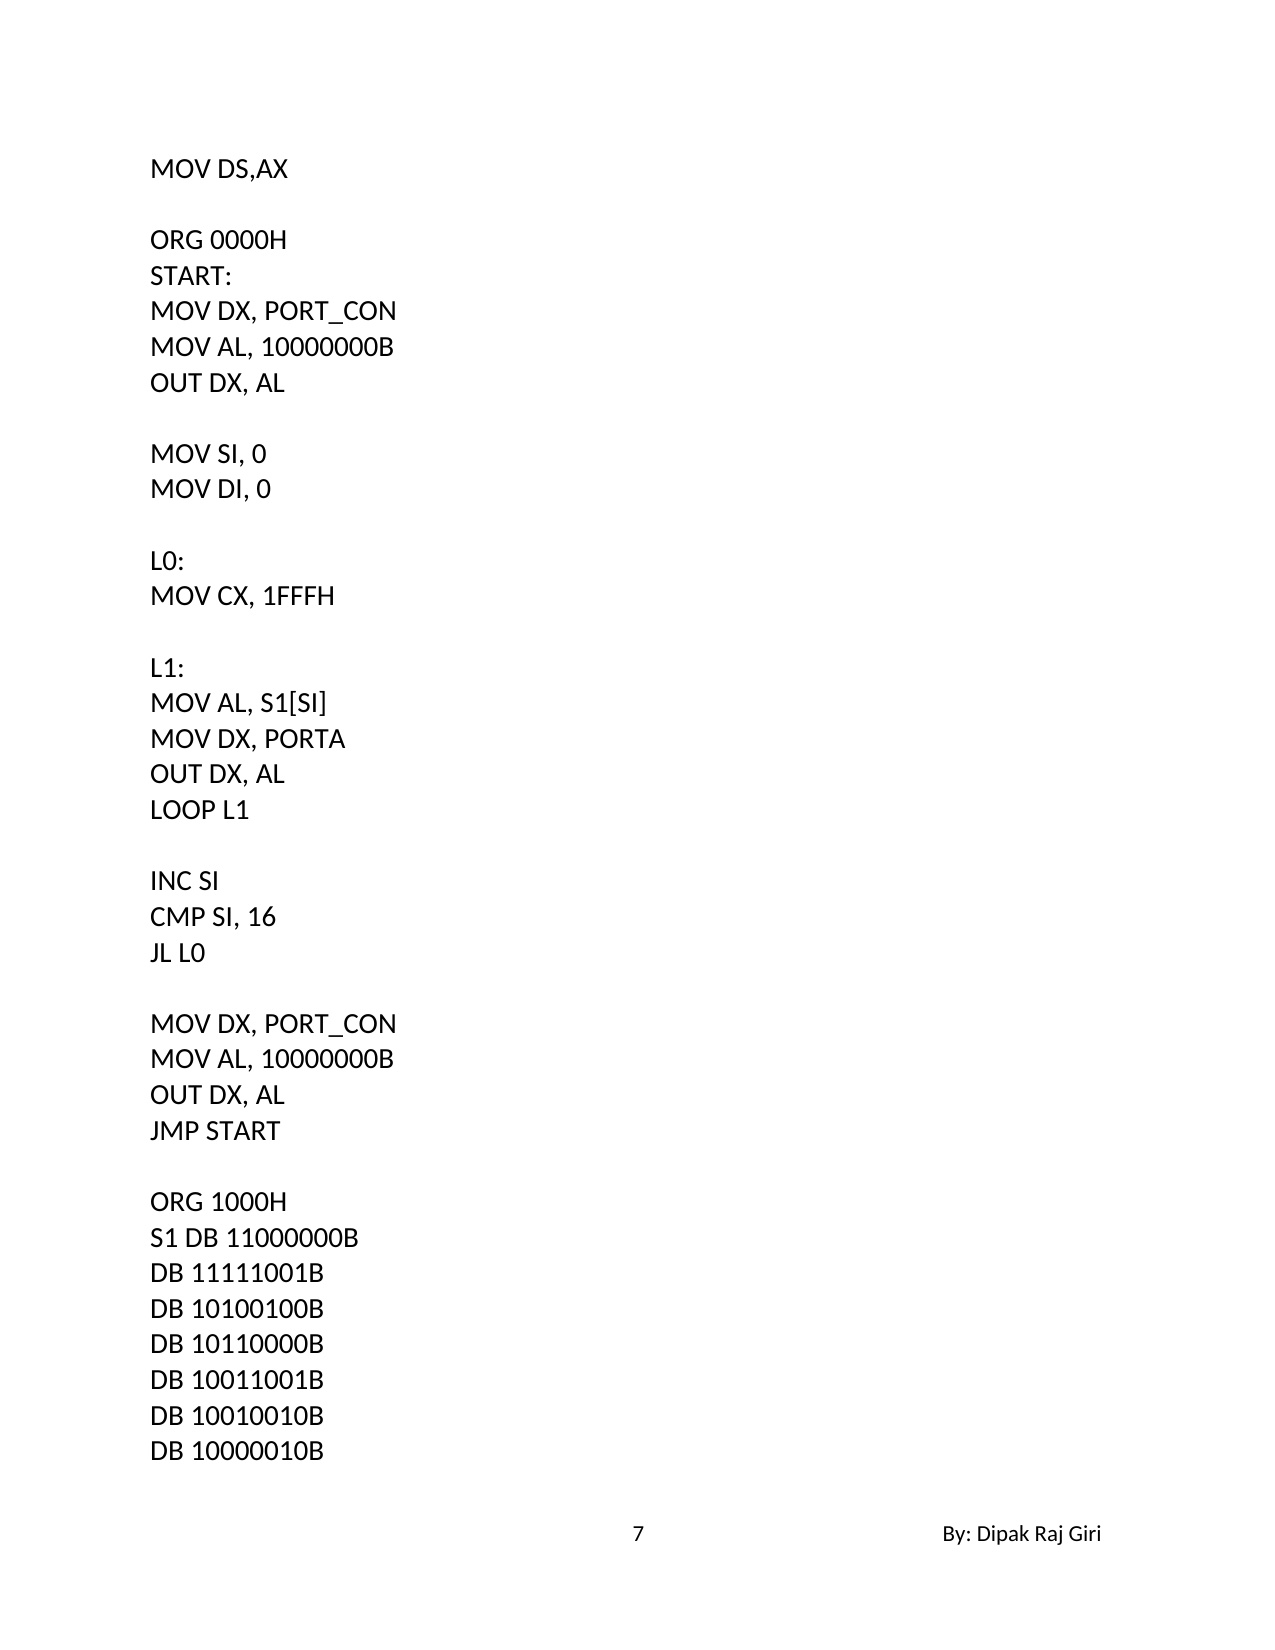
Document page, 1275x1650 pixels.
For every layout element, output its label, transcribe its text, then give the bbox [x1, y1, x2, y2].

text JMP START [150, 1112, 1125, 1147]
text DB 10100100B [150, 1290, 1125, 1326]
text ORG 0000H [150, 221, 1125, 257]
text OUT DX, AL [150, 1076, 1125, 1112]
text CMP SI, 16 [150, 898, 1125, 934]
text INC SI [150, 862, 1125, 898]
text JL L0 [150, 934, 1125, 969]
text MOV DX, PORT_CON [150, 292, 1125, 328]
text MOV DI, 0 [150, 471, 1125, 506]
text MOV AL, 10000000B [150, 1041, 1125, 1076]
text MOV AL, 10000000B [150, 328, 1125, 364]
text DB 10000010B [150, 1432, 1125, 1468]
text OUT DX, AL [150, 756, 1125, 791]
text DB 10010010B [150, 1397, 1125, 1432]
text OUT DX, AL [150, 364, 1125, 399]
text MOV DX, PORTA [150, 720, 1125, 756]
text START: [150, 257, 1125, 292]
text MOV CX, 1FFFH [150, 577, 1125, 613]
text DB 10110000B [150, 1326, 1125, 1361]
text MOV DX, PORT_CON [150, 1005, 1125, 1041]
text L0: [150, 542, 1125, 577]
text ORG 1000H [150, 1183, 1125, 1219]
text DB 10011001B [150, 1361, 1125, 1397]
text MOV AL, S1[SI] [150, 684, 1125, 720]
text MOV DS,AX [150, 150, 1125, 186]
text LOOP L1 [150, 791, 1125, 827]
text MOV SI, 0 [150, 435, 1125, 471]
text S1 DB 11000000B [150, 1219, 1125, 1254]
text DB 11111001B [150, 1254, 1125, 1290]
text L1: [150, 649, 1125, 684]
